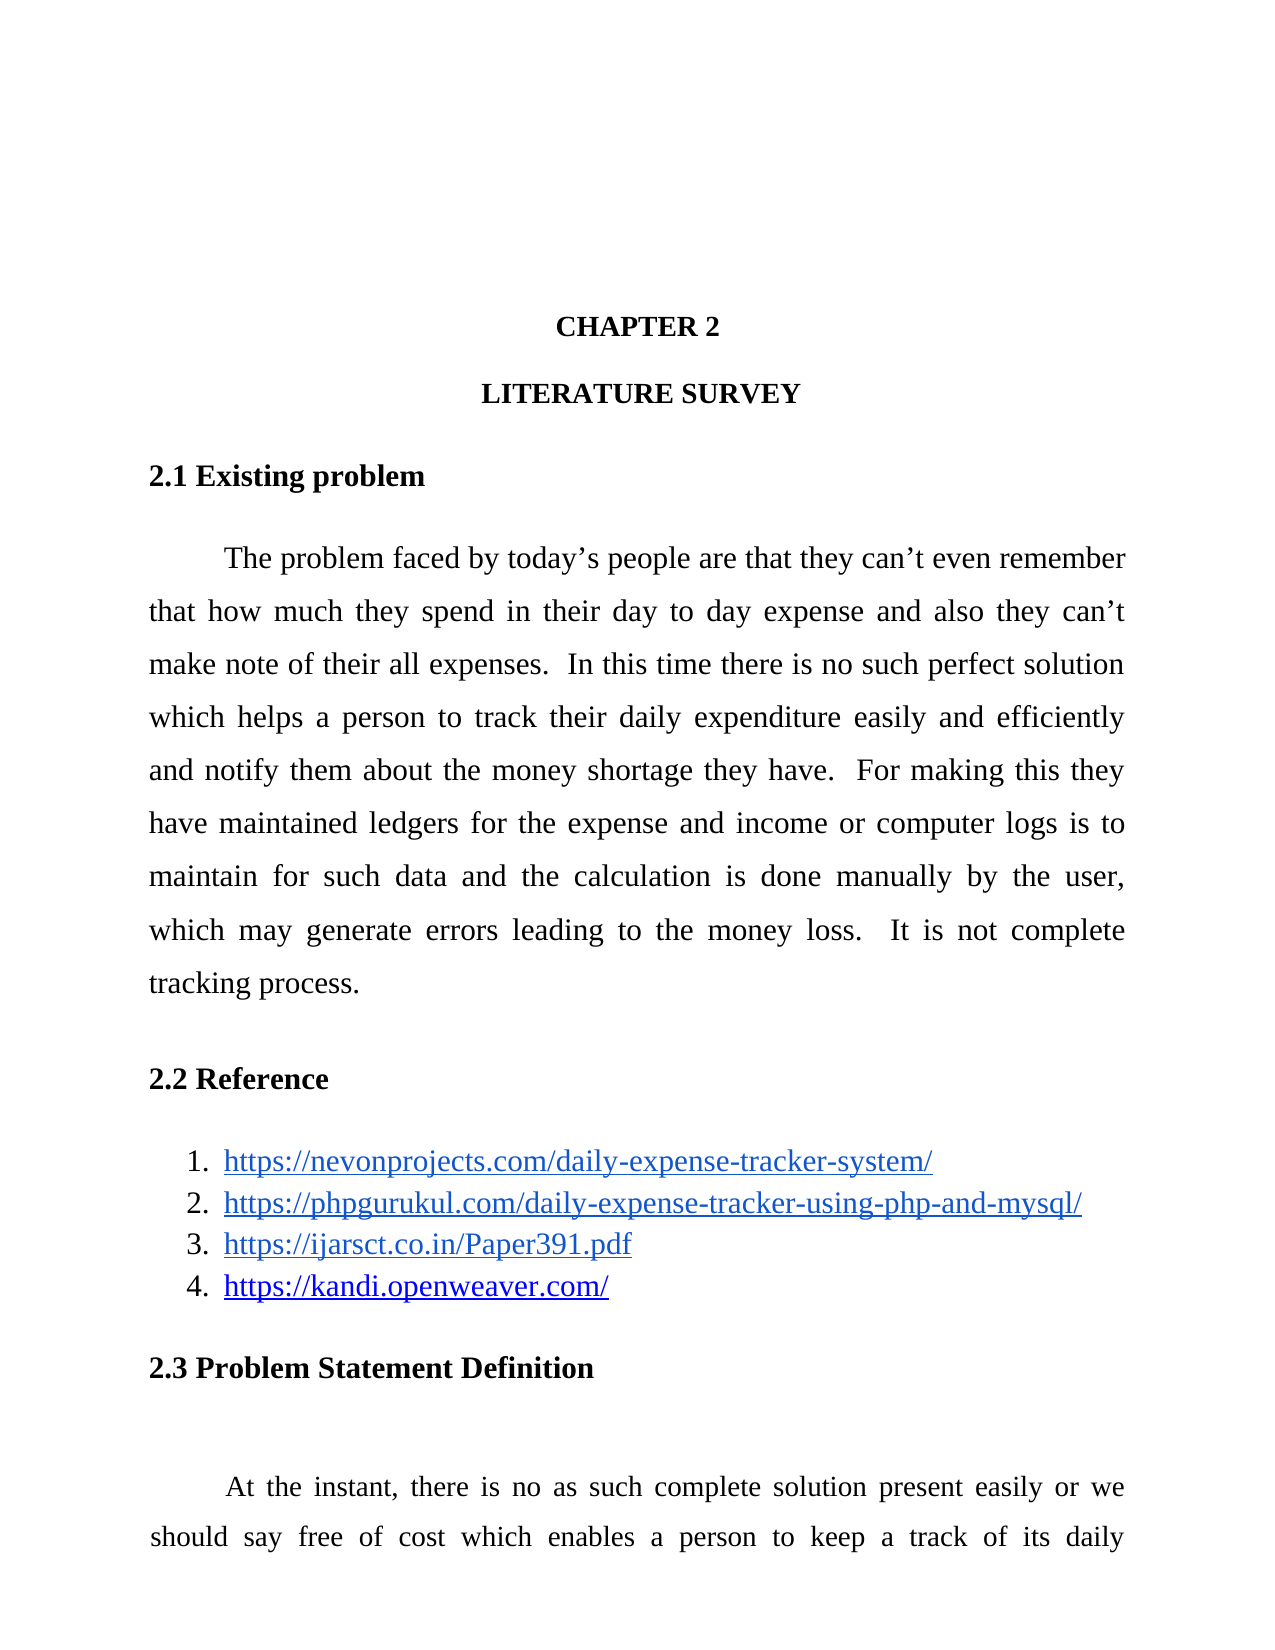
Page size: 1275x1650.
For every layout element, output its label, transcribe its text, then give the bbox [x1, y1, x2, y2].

list https://phpgurukul.com/daily-expense-tracker-using-php-and-mysql/ [186, 1184, 1233, 1220]
text LITERATURE SURVEY [135, 376, 1140, 409]
text CHAPTER 2 [135, 309, 1140, 343]
subtitle 2.1 Existing problem [148, 457, 1125, 493]
subtitle 2.2 Reference [148, 1060, 1125, 1096]
list https://kandi.openweaver.com/ [186, 1267, 1233, 1303]
list https://ijarsct.co.in/Paper391.pdf [186, 1226, 1233, 1261]
subtitle 2.3 Problem Statement Definition [148, 1349, 1125, 1385]
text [150, 1469, 1126, 1552]
list https://nevonprojects.com/daily-expense-tracker-system/ [186, 1143, 1233, 1178]
text The problem faced by today’s people are that they can’t even remember that how much they spend in their day to day expense and also they can’t make note of their all expenses. In this time there is no such perfect solution which helps a person to track their daily expenditure easily and efficiently and notify them about the money shortage they have. For making this they have maintained ledgers for the expense and income or computer logs is to maintain for such data and the calculation is done manually by the user, which may generate errors leading to the money loss. It is not complete tracking process. [148, 539, 1127, 1000]
